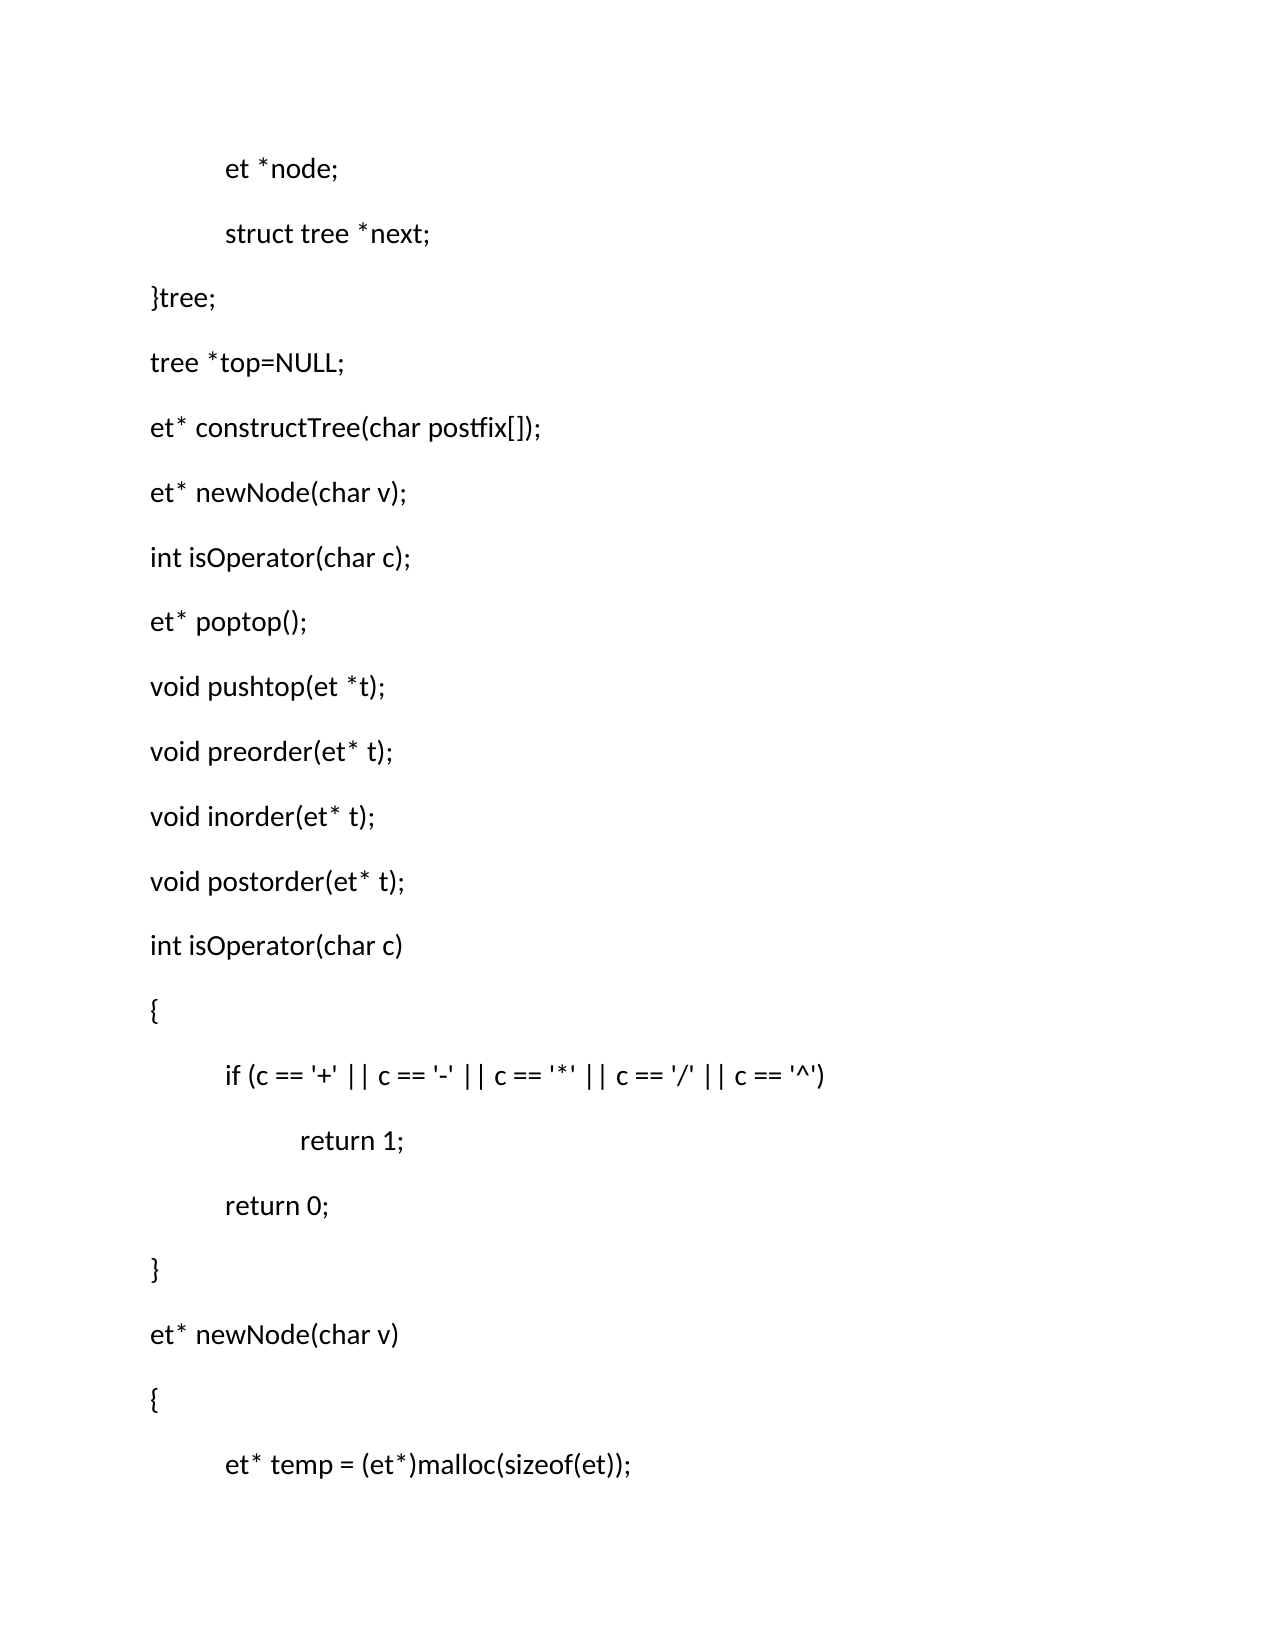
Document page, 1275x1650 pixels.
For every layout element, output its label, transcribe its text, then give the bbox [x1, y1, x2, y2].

text et* constructTree(char postfix[]); [150, 409, 1125, 445]
text void preorder(et* t); [150, 733, 1125, 769]
text int isOperator(char c); [150, 539, 1125, 574]
text return 0; [150, 1187, 1125, 1222]
text et* newNode(char v); [150, 474, 1125, 509]
text if (c == '+' || c == '-' || c == '*' || c == '/' || c == '^') [150, 1057, 1125, 1093]
text et* newNode(char v) [150, 1316, 1125, 1352]
text void inorder(et* t); [150, 798, 1125, 833]
text return 1; [150, 1122, 1125, 1157]
text { [150, 1381, 1125, 1417]
text struct tree *next; [150, 215, 1125, 250]
text { [150, 992, 1125, 1028]
text int isOperator(char c) [150, 927, 1125, 963]
text void postorder(et* t); [150, 863, 1125, 898]
text et *node; [150, 150, 1125, 186]
text } [150, 1251, 1125, 1287]
text tree *top=NULL; [150, 344, 1125, 380]
text void pushtop(et *t); [150, 668, 1125, 704]
text }tree; [150, 279, 1125, 315]
text et* temp = (et*)malloc(sizeof(et)); [150, 1446, 1125, 1481]
text et* poptop(); [150, 603, 1125, 639]
